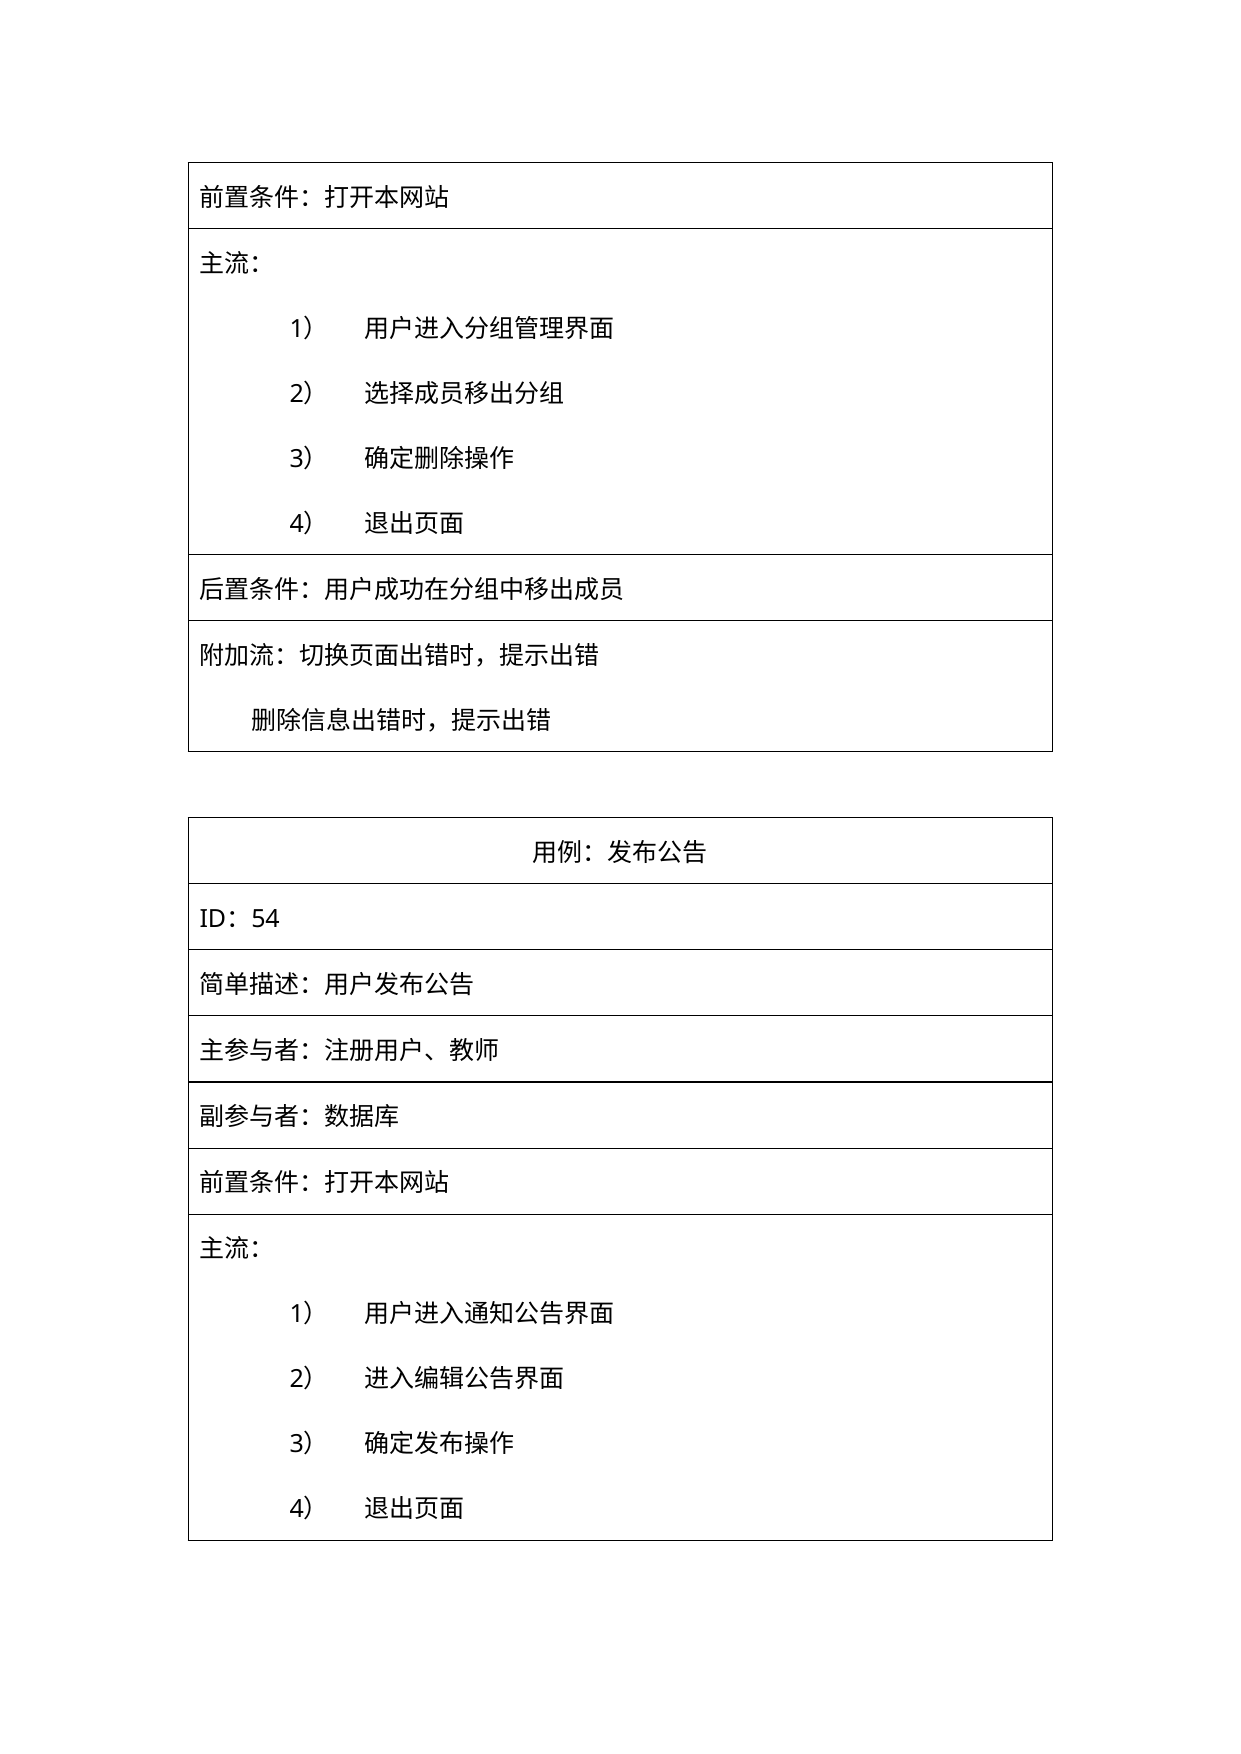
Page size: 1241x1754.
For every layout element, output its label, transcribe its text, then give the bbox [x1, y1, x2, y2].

table_cell 副参与者：数据库 [189, 1083, 1052, 1147]
table_cell 后置条件：用户成功在分组中移出成员 [189, 555, 1052, 620]
table_cell 前置条件：打开本网站 [189, 163, 1052, 228]
table_cell 主流： 用户进入通知公告界面 进入编辑公告界面 确定发布操作 退出页面 [189, 1215, 1052, 1539]
table_cell 主参与者：注册用户、教师 [189, 1016, 1052, 1081]
table_header 用例：发布公告 [189, 818, 1052, 883]
table_cell 主流： 用户进入分组管理界面 选择成员移出分组 确定删除操作 退出页面 [189, 229, 1052, 554]
table_cell 前置条件：打开本网站 [189, 1149, 1052, 1213]
table_cell 附加流：切换页面出错时，提示出错 删除信息出错时，提示出错 [189, 621, 1052, 751]
table_cell 简单描述：用户发布公告 [189, 950, 1052, 1015]
table_cell ID：54 [189, 884, 1052, 949]
